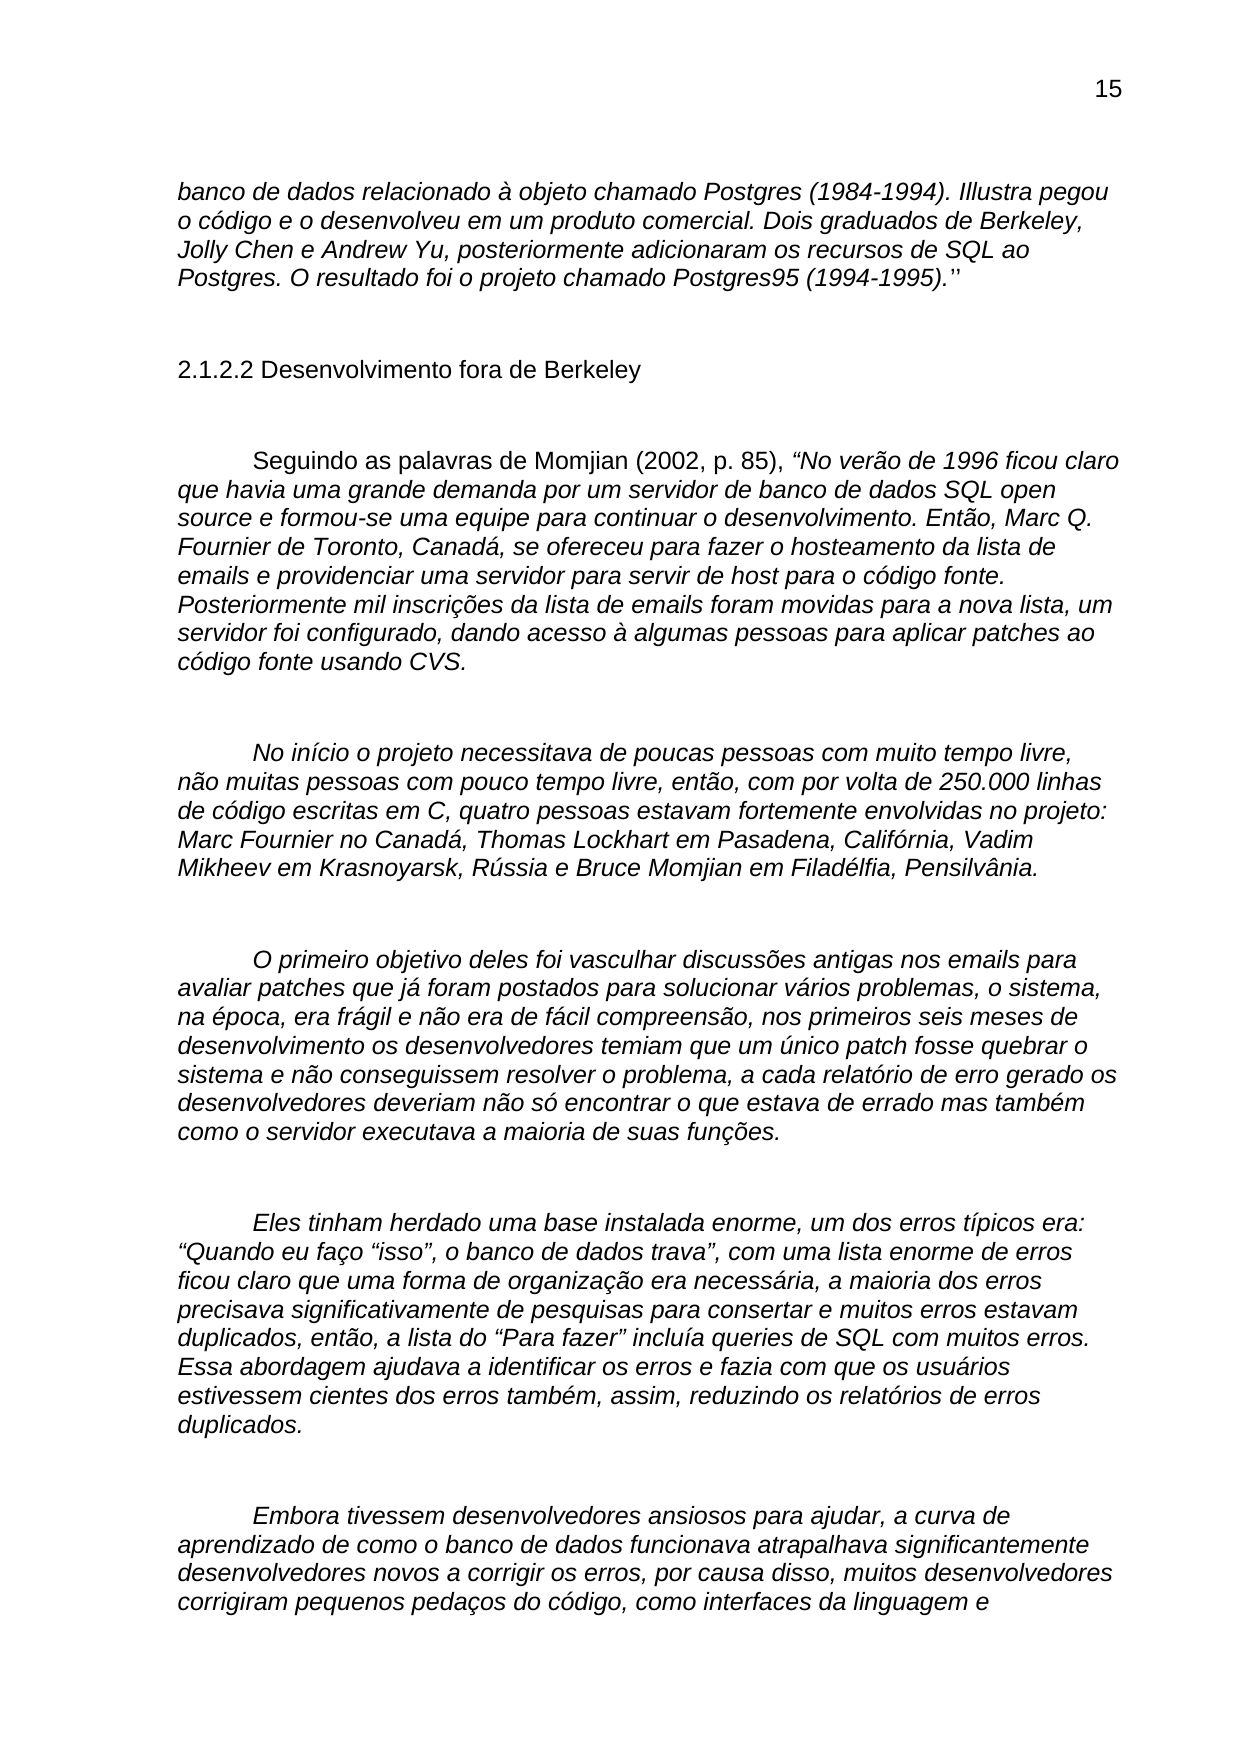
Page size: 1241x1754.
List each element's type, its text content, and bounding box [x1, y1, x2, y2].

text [177, 177, 1122, 292]
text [177, 1501, 1122, 1616]
text Seguindo as palavras de Momjian (2002, p. 85), “No verão de 1996 ficou claro que havia uma grande demanda por um servidor de banco de dados SQL open source e formou-se uma equipe para continuar o desenvolvimento. Então, Marc Q. Fournier de Toronto, Canadá, se ofereceu para fazer o hosteamento da lista de emails e providenciar uma servidor para servir de host para o código fonte. Posteriormente mil inscrições da lista de emails foram movidas para a nova lista, um servidor foi configurado, dando acesso à algumas pessoas para aplicar patches ao código fonte usando CVS. [177, 446, 1122, 676]
text O primeiro objetivo deles foi vasculhar discussões antigas nos emails para avaliar patches que já foram postados para solucionar vários problemas, o sistema, na época, era frágil e não era de fácil compreensão, nos primeiros seis meses de desenvolvimento os desenvolvedores temiam que um único patch fosse quebrar o sistema e não conseguissem resolver o problema, a cada relatório de erro gerado os desenvolvedores deveriam não só encontrar o que estava de errado mas também como o servidor executava a maioria de suas funções. [177, 945, 1122, 1146]
text Eles tinham herdado uma base instalada enorme, um dos erros típicos era: “Quando eu faço “isso”, o banco de dados trava”, com uma lista enorme de erros ficou claro que uma forma de organização era necessária, a maioria dos erros precisava significativamente de pesquisas para consertar e muitos erros estavam duplicados, então, a lista do “Para fazer” incluía queries de SQL com muitos erros. Essa abordagem ajudava a identificar os erros e fazia com que os usuários estivessem cientes dos erros também, assim, reduzindo os relatórios de erros duplicados. [177, 1208, 1122, 1438]
text 2.1.2.2 Desenvolvimento fora de Berkeley [177, 355, 1122, 383]
text No início o projeto necessitava de poucas pessoas com muito tempo livre, não muitas pessoas com pouco tempo livre, então, com por volta de 250.000 linhas de código escritas em C, quatro pessoas estavam fortemente envolvidas no projeto: Marc Fournier no Canadá, Thomas Lockhart em Pasadena, Califórnia, Vadim Mikheev em Krasnoyarsk, Rússia e Bruce Momjian em Filadélfia, Pensilvânia. [177, 738, 1122, 882]
